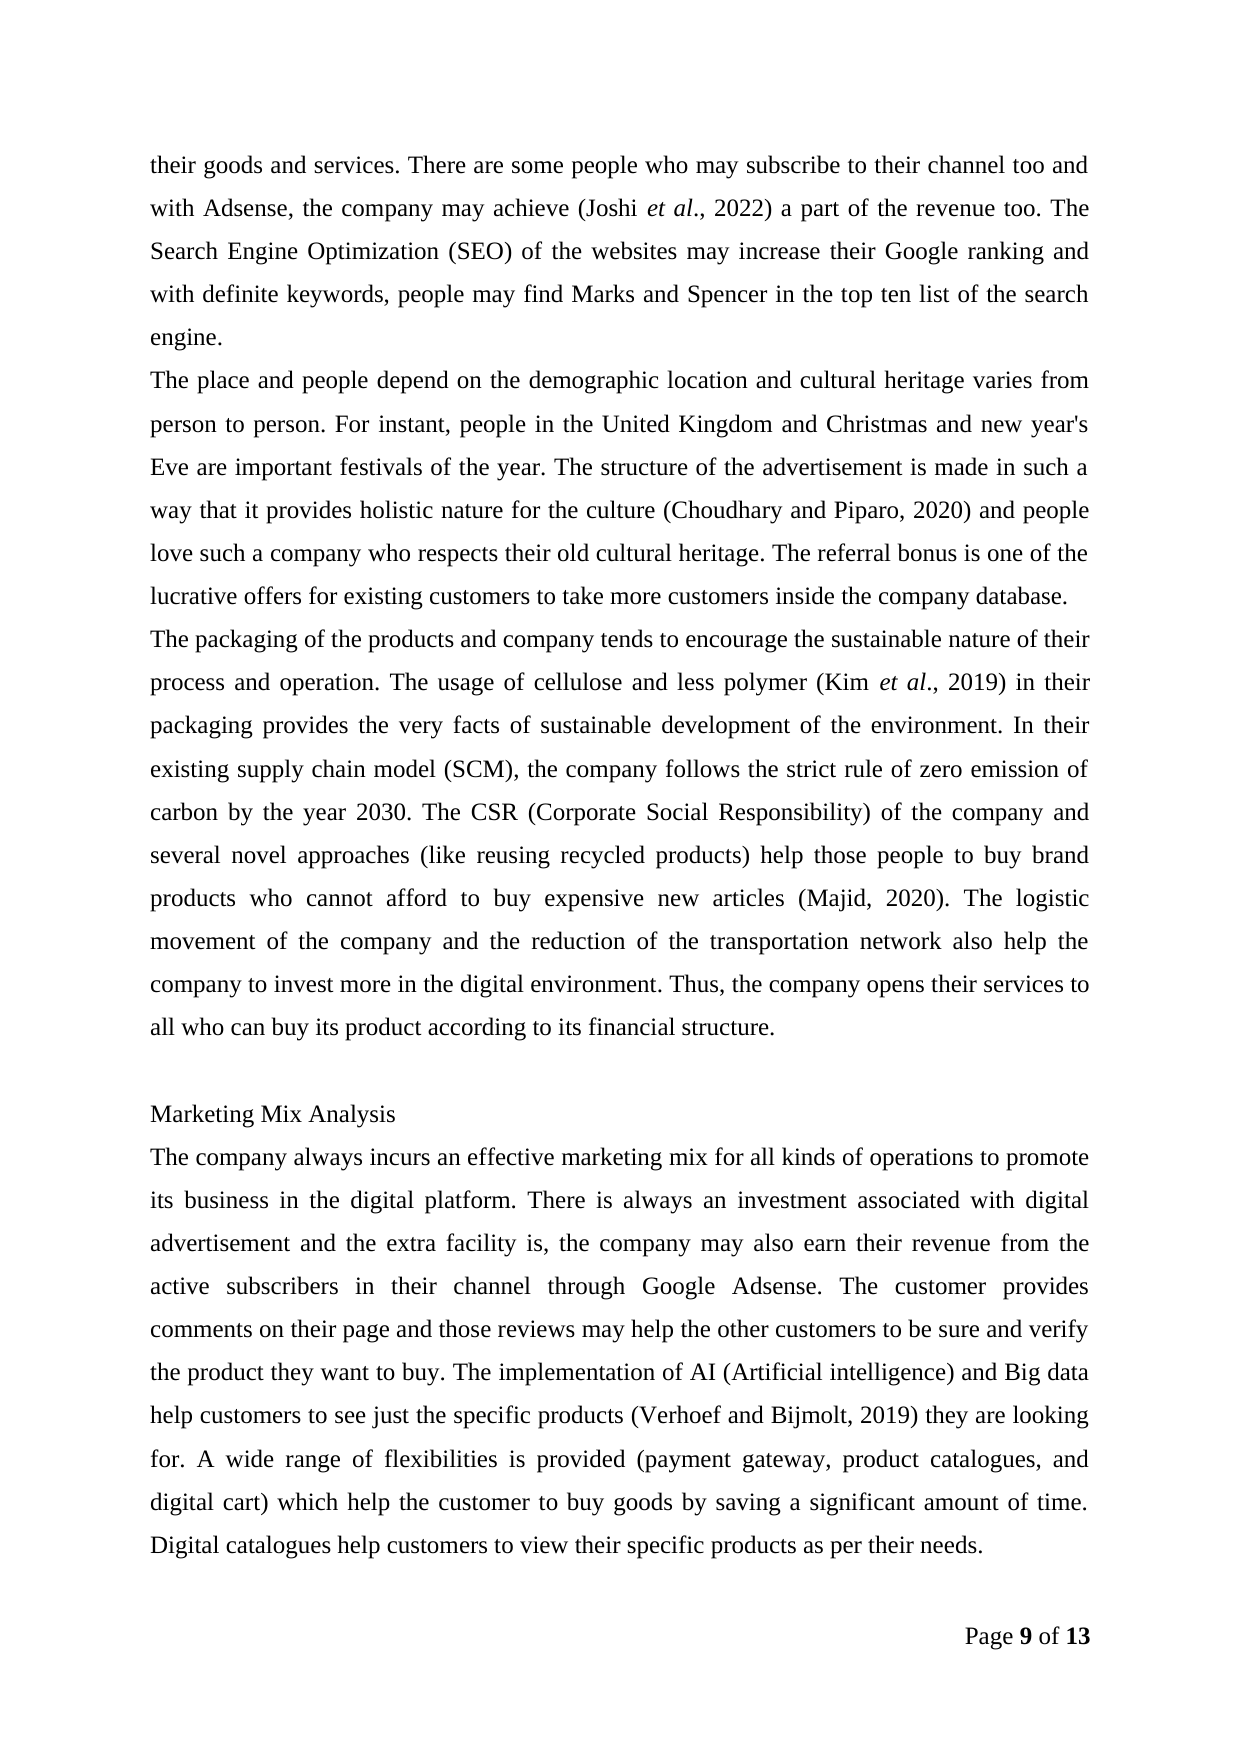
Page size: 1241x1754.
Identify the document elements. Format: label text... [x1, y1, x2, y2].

text The place and people depend on the demographic location and cultural heritage varies from person to person. For instant, people in the United Kingdom and Christmas and new year's Eve are important festivals of the year. The structure of the advertisement is made in such a way that it provides holistic nature for the culture (Choudhary and Piparo, 2020) and people love such a company who respects their old cultural heritage. The referral bonus is one of the lucrative offers for existing customers to take more customers inside the company database. [150, 366, 1090, 610]
text Marketing Mix Analysis [150, 1099, 1090, 1127]
text The company always incurs an effective marketing mix for all kinds of operations to promote its business in the digital platform. There is always an investment associated with digital advertisement and the extra facility is, the company may also earn their revenue from the active subscribers in their channel through Google Adsense. The customer provides comments on their page and those reviews may help the other customers to be sure and verify the product they want to buy. The implementation of AI (Artificial intelligence) and Big data help customers to see just the specific products (Verhoef and Bijmolt, 2019) they are looking for. A wide range of flexibilities is provided (payment gateway, product catalogues, and digital cart) which help the customer to buy goods by saving a significant amount of time. Digital catalogues help customers to view their specific products as per their needs. [150, 1142, 1090, 1559]
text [150, 150, 1090, 351]
text The packaging of the products and company tends to encourage the sustainable nature of their process and operation. The usage of cellulose and less polymer (Kim et al., 2019) in their packaging provides the very facts of sustainable development of the environment. In their existing supply chain model (SCM), the company follows the strict rule of zero emission of carbon by the year 2030. The CSR (Corporate Social Responsibility) of the company and several novel approaches (like reusing recycled products) help those people to buy brand products who cannot afford to buy expensive new articles (Majid, 2020). The logistic movement of the company and the reduction of the transportation network also help the company to invest more in the digital environment. Thus, the company opens their services to all who can buy its product according to its financial structure. [150, 624, 1090, 1041]
